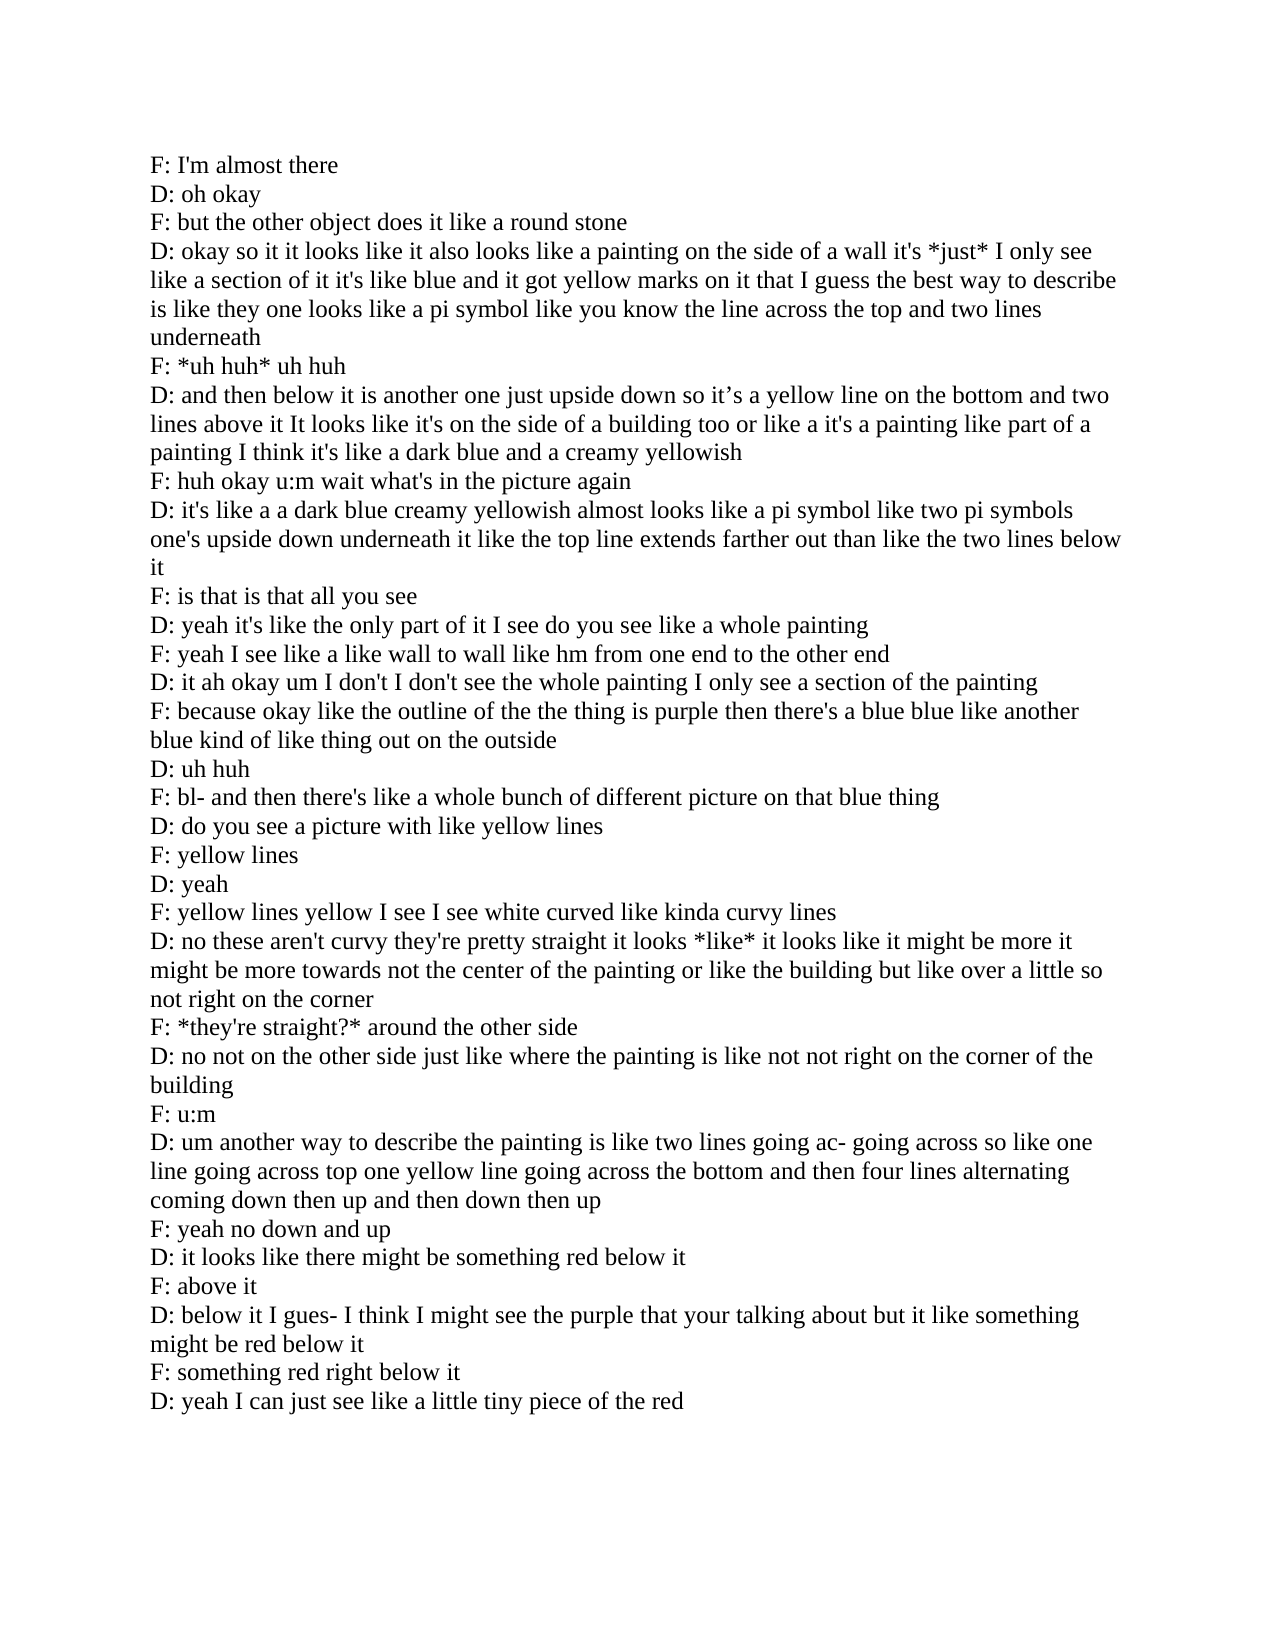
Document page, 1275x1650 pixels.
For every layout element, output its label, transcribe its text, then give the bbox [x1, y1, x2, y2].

text F: yellow lines yellow I see I see white curved like kinda curvy lines [150, 897, 1125, 926]
text F: but the other object does it like a round stone [150, 207, 1125, 236]
text F: *uh huh* uh huh [150, 351, 1125, 380]
text F: is that is that all you see [150, 581, 1125, 610]
text D: okay so it it looks like it also looks like a painting on the side of a wall it's *just* I only see like a section of it it's like blue and it got yellow marks on it that I guess the best way to describe is like they one looks like a pi symbol like you know the line across the top and two lines underneath [150, 236, 1125, 351]
text F: I'm almost there [150, 150, 1125, 179]
text D: no not on the other side just like where the painting is like not not right on the corner of the building [150, 1041, 1125, 1099]
text F: yeah no down and up [150, 1214, 1125, 1242]
text D: and then below it is another one just upside down so it’s a yellow line on the bottom and two lines above it It looks like it's on the side of a building too or like a it's a painting like part of a painting I think it's like a dark blue and a creamy yellowish [150, 380, 1125, 466]
text F: *they're straight?* around the other side [150, 1012, 1125, 1041]
text D: it ah okay um I don't I don't see the whole painting I only see a section of the painting [150, 667, 1125, 696]
text D: do you see a picture with like yellow lines [150, 811, 1125, 840]
text D: it looks like there might be something red below it [150, 1242, 1125, 1271]
text F: yellow lines [150, 840, 1125, 869]
text F: something red right below it [150, 1357, 1125, 1386]
text D: no these aren't curvy they're pretty straight it looks *like* it looks like it might be more it might be more towards not the center of the painting or like the building but like over a little so not right on the corner [150, 926, 1125, 1012]
text D: um another way to describe the painting is like two lines going ac- going across so like one line going across top one yellow line going across the bottom and then four lines alternating coming down then up and then down then up [150, 1127, 1125, 1214]
text D: yeah I can just see like a little tiny piece of the red [150, 1386, 1125, 1415]
text D: it's like a a dark blue creamy yellowish almost looks like a pi symbol like two pi symbols one's upside down underneath it like the top line extends farther out than like the two lines below it [150, 495, 1125, 581]
text D: yeah it's like the only part of it I see do you see like a whole painting [150, 610, 1125, 639]
text F: bl- and then there's like a whole bunch of different picture on that blue thing [150, 782, 1125, 811]
text D: yeah [150, 869, 1125, 897]
text D: uh huh [150, 754, 1125, 782]
text F: because okay like the outline of the the thing is purple then there's a blue blue like another blue kind of like thing out on the outside [150, 696, 1125, 754]
text F: u:m [150, 1099, 1125, 1127]
text F: yeah I see like a like wall to wall like hm from one end to the other end [150, 639, 1125, 667]
text F: above it [150, 1271, 1125, 1300]
text D: oh okay [150, 179, 1125, 207]
text D: below it I gues- I think I might see the purple that your talking about but it like something might be red below it [150, 1300, 1125, 1357]
text F: huh okay u:m wait what's in the picture again [150, 466, 1125, 495]
